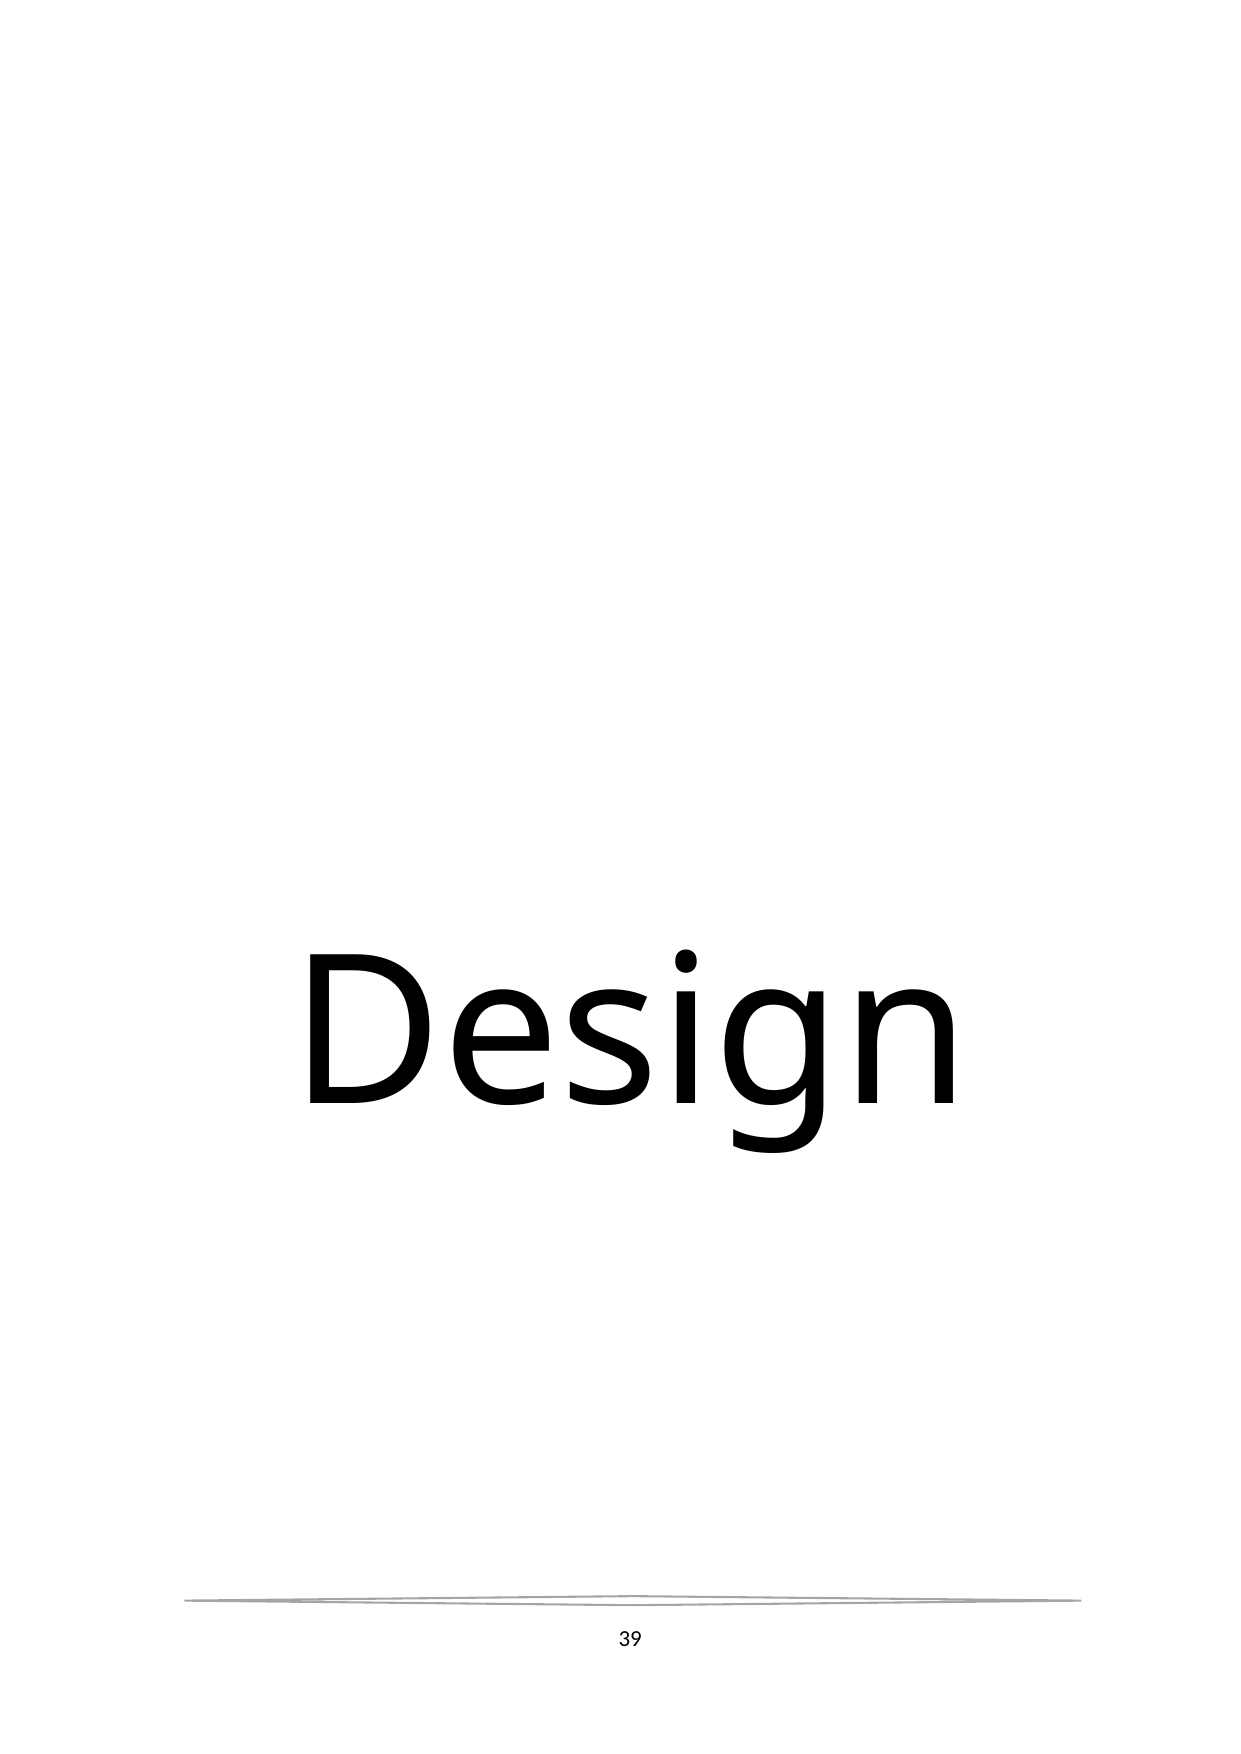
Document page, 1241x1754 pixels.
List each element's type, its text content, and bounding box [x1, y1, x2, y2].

list Design [57, 881, 1203, 1164]
